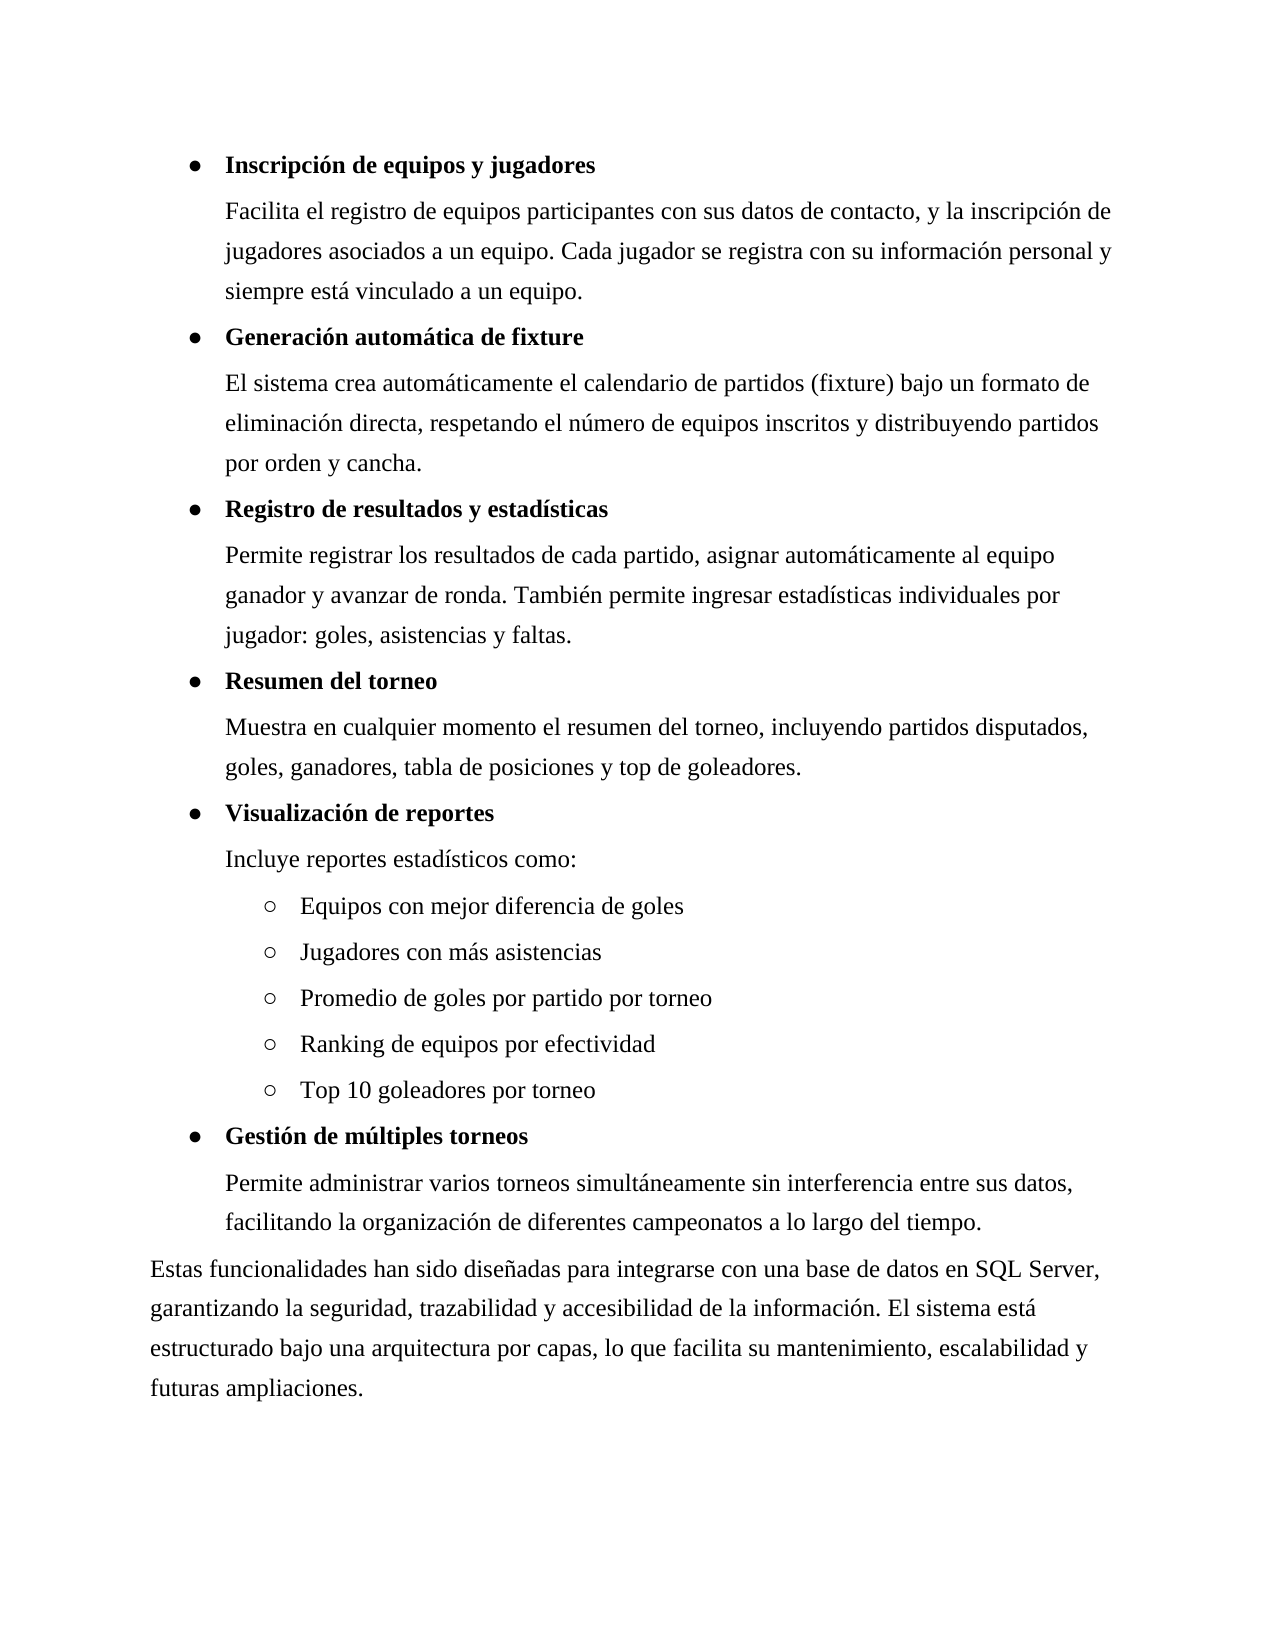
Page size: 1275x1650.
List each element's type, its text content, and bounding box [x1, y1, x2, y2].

list Generación automática de fixture [187, 322, 1125, 351]
list Promedio de goles por partido por torneo [262, 983, 1125, 1012]
list Visualización de reportes [187, 798, 1125, 827]
text Facilita el registro de equipos participantes con sus datos de contacto, y la inscripción de jugadores asociados a un equipo. Cada jugador se registra con su información personal y siempre está vinculado a un equipo. [225, 196, 1125, 305]
text Estas funcionalidades han sido diseñadas para integrarse con una base de datos en SQL Server, garantizando la seguridad, trazabilidad y accesibilidad de la información. El sistema está estructurado bajo una arquitectura por capas, lo que facilita su mantenimiento, escalabilidad y futuras ampliaciones. [150, 1254, 1125, 1402]
text Permite registrar los resultados de cada partido, asignar automáticamente al equipo ganador y avanzar de ronda. También permite ingresar estadísticas individuales por jugador: goles, asistencias y faltas. [225, 540, 1125, 649]
list Resumen del torneo [187, 666, 1125, 695]
list Registro de resultados y estadísticas [187, 494, 1125, 523]
list Inscripción de equipos y jugadores [187, 150, 1125, 179]
list Gestión de múltiples torneos [187, 1121, 1125, 1150]
text Incluye reportes estadísticos como: [225, 844, 1125, 873]
list Jugadores con más asistencias [262, 937, 1125, 966]
text Muestra en cualquier momento el resumen del torneo, incluyendo partidos disputados, goles, ganadores, tabla de posiciones y top de goleadores. [225, 712, 1125, 781]
text Permite administrar varios torneos simultáneamente sin interferencia entre sus datos, facilitando la organización de diferentes campeonatos a lo largo del tiempo. [225, 1168, 1125, 1236]
list Ranking de equipos por efectividad [262, 1029, 1125, 1058]
list Equipos con mejor diferencia de goles [262, 891, 1125, 919]
list Top 10 goleadores por torneo [262, 1075, 1125, 1104]
text El sistema crea automáticamente el calendario de partidos (fixture) bajo un formato de eliminación directa, respetando el número de equipos inscritos y distribuyendo partidos por orden y cancha. [225, 368, 1125, 477]
